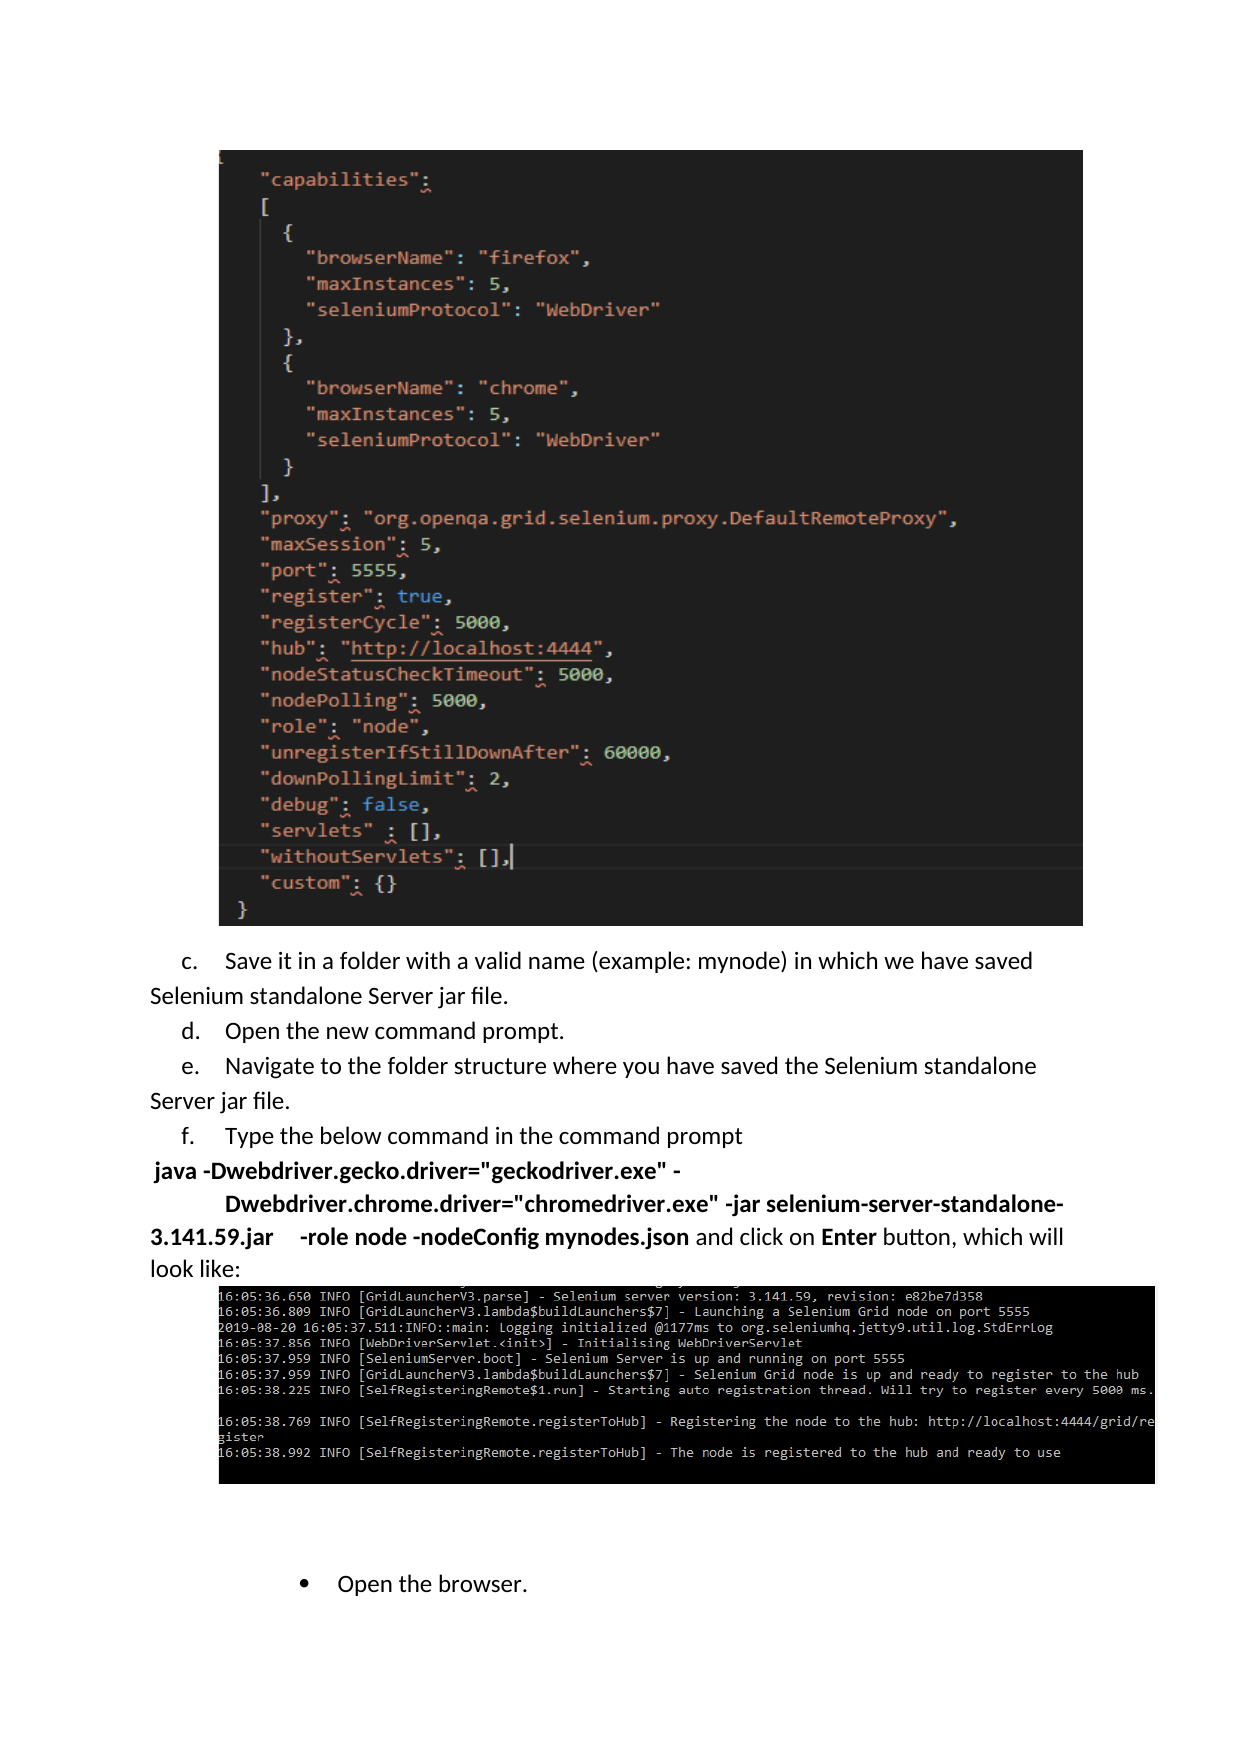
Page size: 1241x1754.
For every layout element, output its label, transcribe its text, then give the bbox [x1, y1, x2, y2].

list Type the below command in the command prompt [150, 1120, 1090, 1150]
list Open the browser. [300, 1568, 1090, 1599]
picture [218, 150, 1083, 926]
list Navigate to the folder structure where you have saved the Selenium standalone Server jar file. [150, 1050, 1090, 1115]
list Open the new command prompt. [150, 1015, 1090, 1045]
list Save it in a folder with a valid name (example: mynode) in which we have saved Selenium standalone Server jar file. [150, 945, 1090, 1010]
picture [218, 1286, 1158, 1484]
text java -Dwebdriver.gecko.driver="geckodriver.exe" - Dwebdriver.chrome.driver="chromedriver.exe" -jar selenium-server-standalone-3.141.59.jar -role node -nodeConfig mynodes.json and click on Enter button, which will look like: [75, 1155, 1090, 1284]
